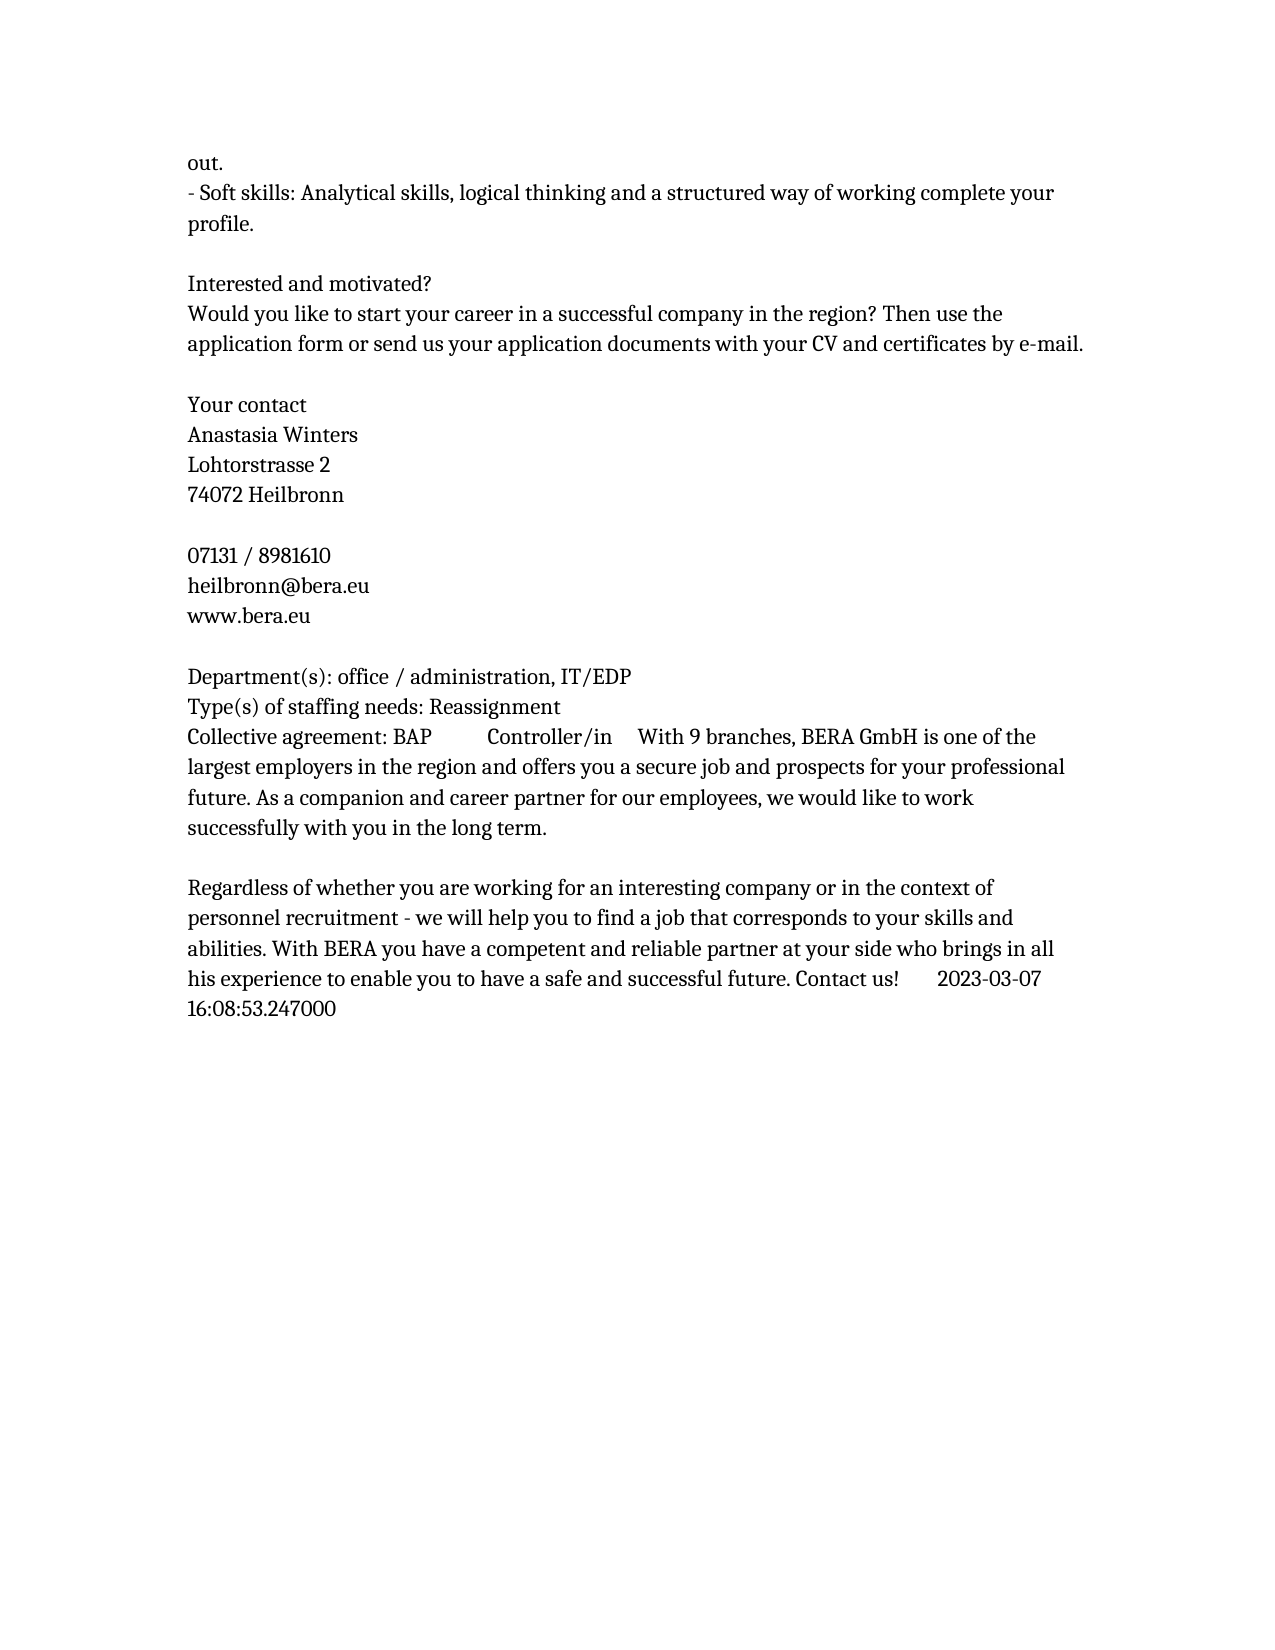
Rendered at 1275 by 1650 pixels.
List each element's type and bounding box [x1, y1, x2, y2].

text [187, 150, 1087, 1052]
